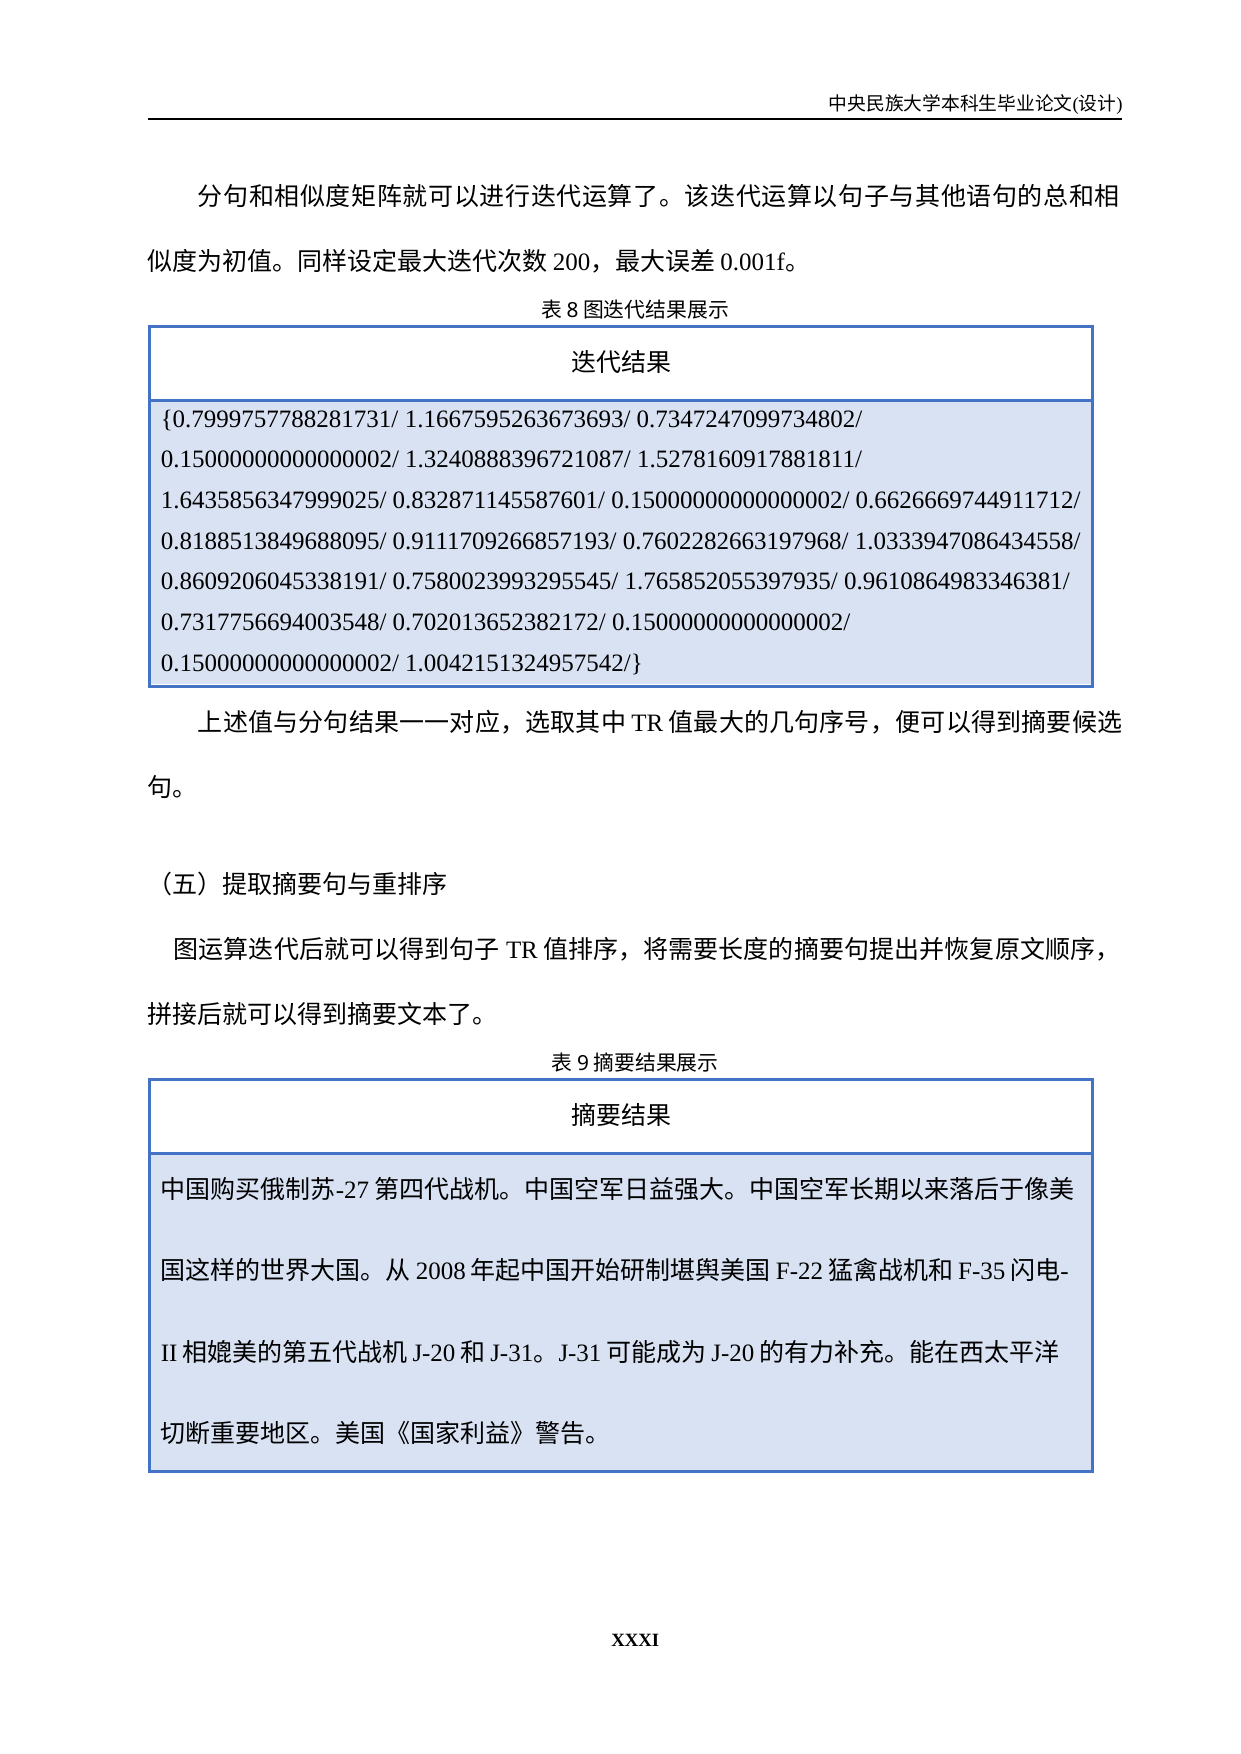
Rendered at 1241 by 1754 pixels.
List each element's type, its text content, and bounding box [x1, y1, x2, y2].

table_cell {0.7999757788281731/ 1.1667595263673693/ 0.7347247099734802/ 0.15000000000000002/ 1.3240888396721087/ 1.5278160917881811/ 1.6435856347999025/ 0.832871145587601/ 0.15000000000000002/ 0.6626669744911712/ 0.8188513849688095/ 0.9111709266857193/ 0.7602282663197968/ 1.0333947086434558/ 0.8609206045338191/ 0.7580023993295545/ 1.765852055397935/ 0.9610864983346381/ 0.7317756694003548/ 0.702013652382172/ 0.15000000000000002/ 0.15000000000000002/ 1.0042151324957542/} [151, 402, 1091, 684]
text 图运算迭代后就可以得到句子TR值排序，将需要长度的摘要句提出并恢复原文顺序，拼接后就可以得到摘要文本了。 [148, 915, 1122, 1045]
text 上述值与分句结果一一对应，选取其中TR值最大的几句序号，便可以得到摘要候选句。 [148, 688, 1122, 818]
table_header 摘要结果 [151, 1081, 1091, 1152]
table_cell 中国购买俄制苏-27第四代战机。中国空军日益强大。中国空军长期以来落后于像美国这样的世界大国。从2008年起中国开始研制堪舆美国F-22猛禽战机和F-35闪电-II相媲美的第五代战机J-20和J-31。J-31可能成为J-20的有力补充。能在西太平洋切断重要地区。美国《国家利益》警告。 [151, 1155, 1091, 1470]
text 分句和相似度矩阵就可以进行迭代运算了。该迭代运算以句子与其他语句的总和相似度为初值。同样设定最大迭代次数200，最大误差0.001f。 [148, 162, 1122, 292]
table_header 迭代结果 [151, 328, 1091, 399]
text （五）提取摘要句与重排序 [148, 850, 1122, 915]
text 表 8 图迭代结果展示 [148, 292, 1122, 324]
text 表 9 摘要结果展示 [148, 1045, 1122, 1078]
